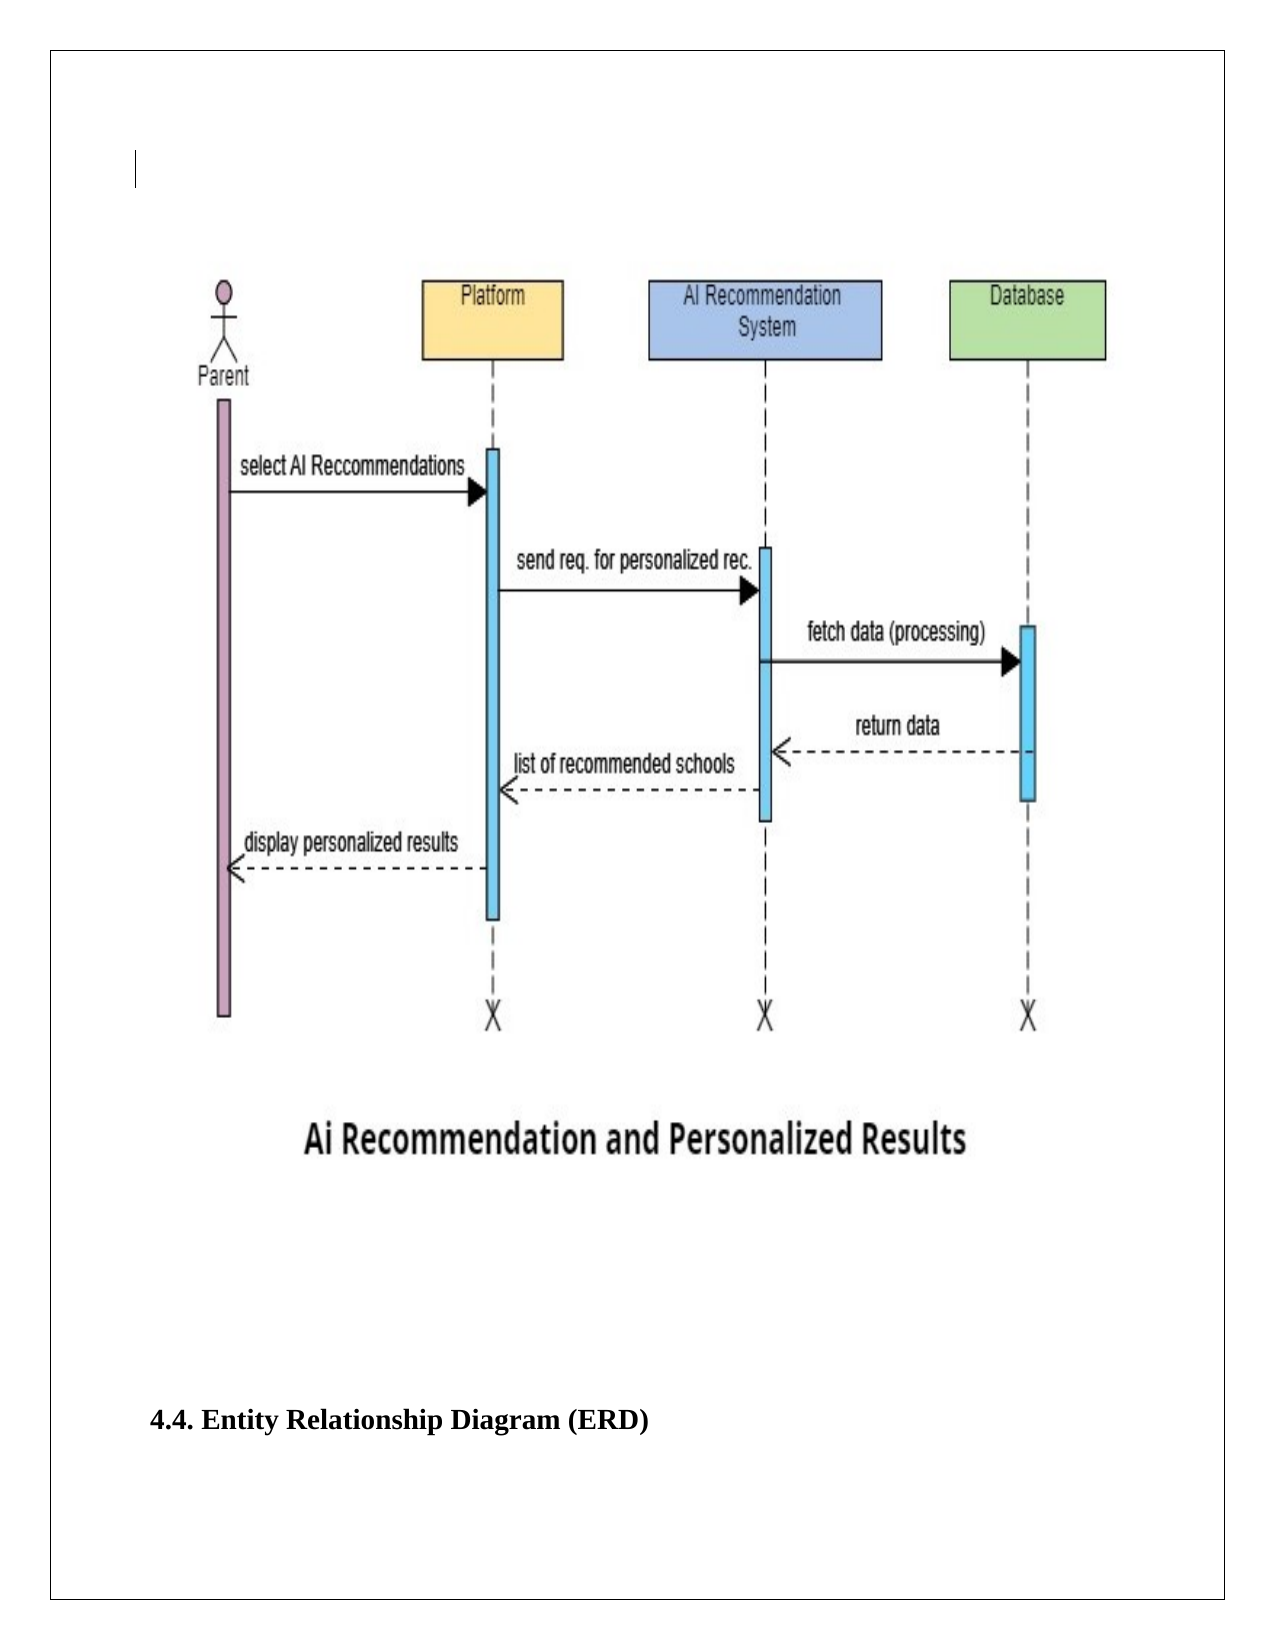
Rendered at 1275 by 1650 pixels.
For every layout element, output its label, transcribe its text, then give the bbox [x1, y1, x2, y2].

subtitle 4.4. Entity Relationship Diagram (ERD) [150, 1402, 1125, 1436]
picture [150, 191, 1124, 1269]
